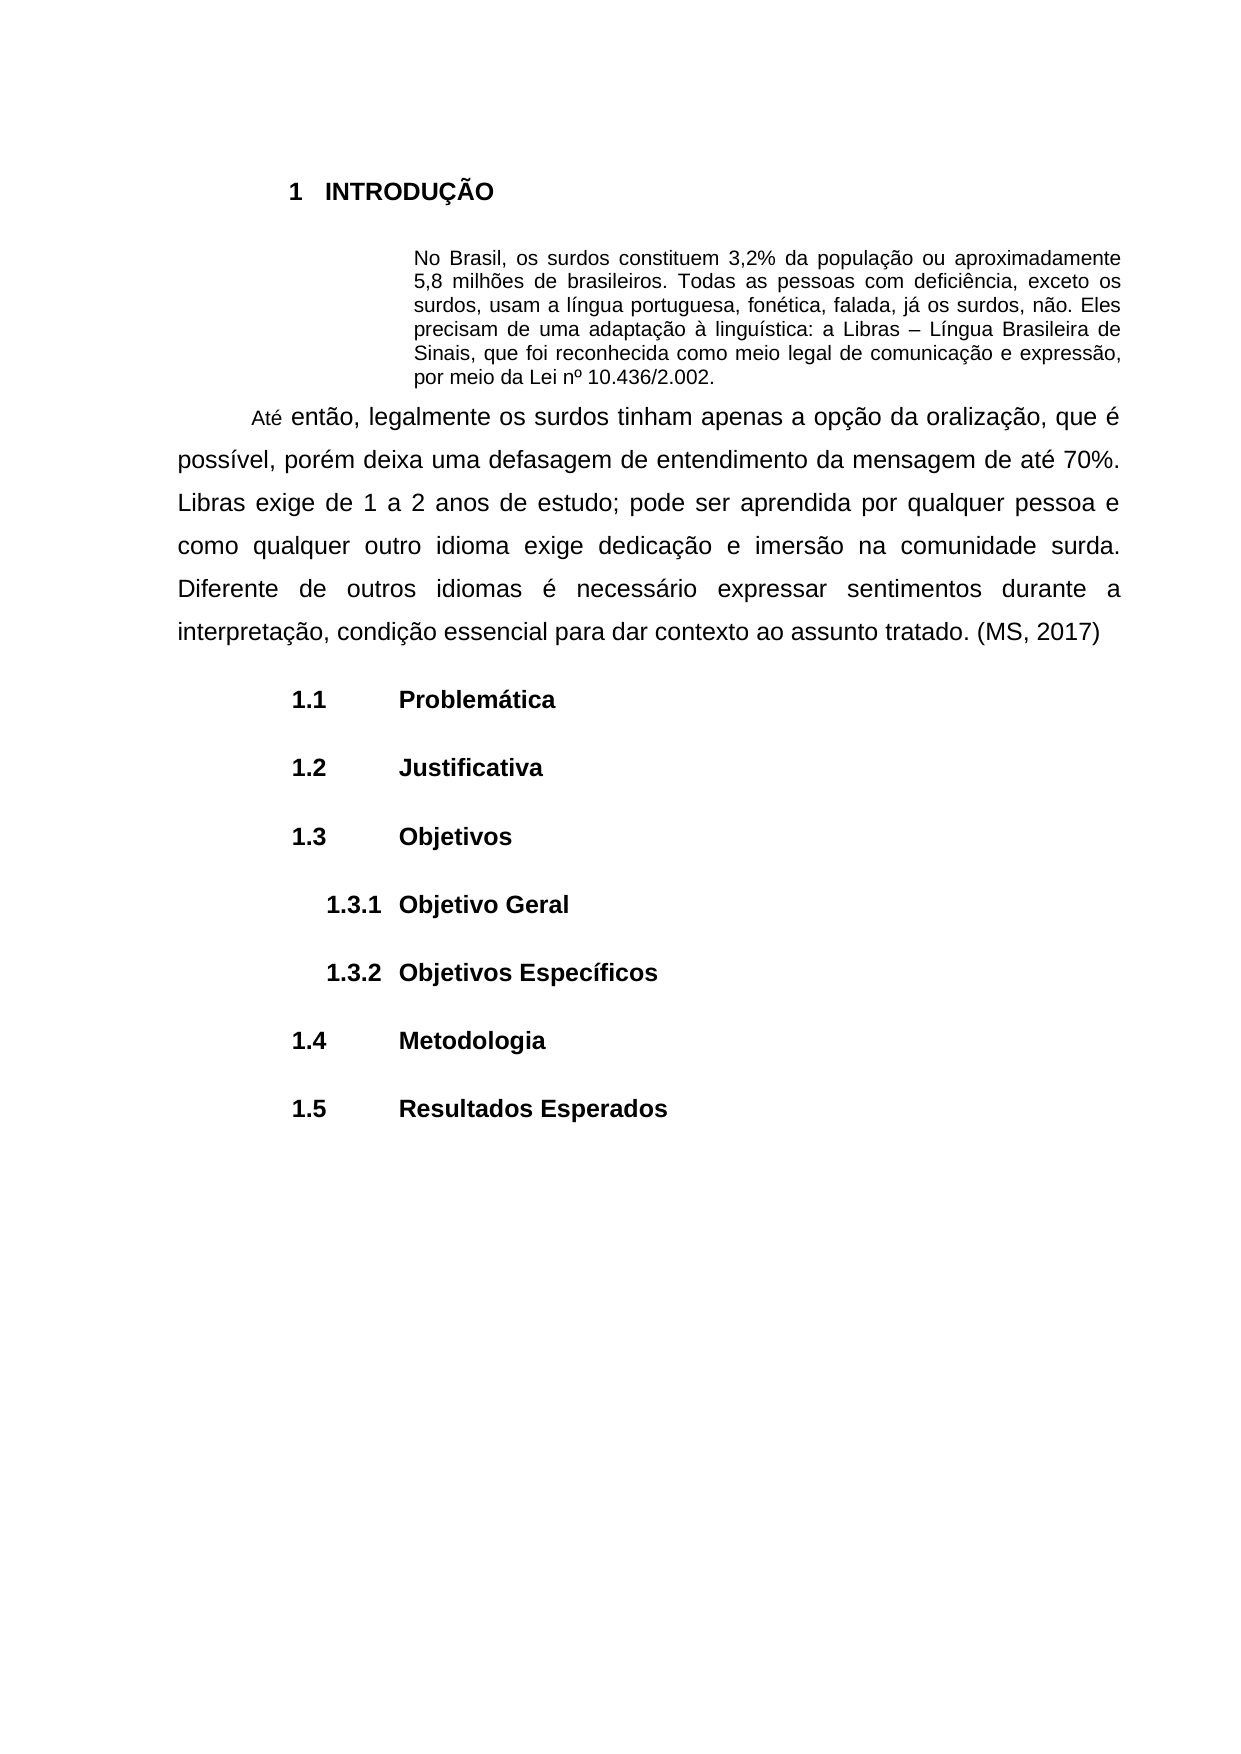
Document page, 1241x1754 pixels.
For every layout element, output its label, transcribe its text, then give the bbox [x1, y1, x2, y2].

subtitle INTRODUÇÃO [215, 177, 1122, 206]
subtitle Objetivos Específicos [252, 958, 1122, 987]
subtitle Objetivo Geral [252, 890, 1122, 918]
subtitle Justificativa [218, 753, 1122, 782]
subtitle Resultados Esperados [218, 1094, 1122, 1123]
subtitle Problemática [218, 685, 1122, 714]
text Até então, legalmente os surdos tinham apenas a opção da oralização, que é possível, porém deixa uma defasagem de entendimento da mensagem de até 70%. Libras exige de 1 a 2 anos de estudo; pode ser aprendida por qualquer pessoa e como qualquer outro idioma exige dedicação e imersão na comunidade surda. Diferente de outros idiomas é necessário expressar sentimentos durante a interpretação, condição essencial para dar contexto ao assunto tratado. (MS, 2017) [177, 402, 1122, 646]
text No Brasil, os surdos constituem 3,2% da população ou aproximadamente 5,8 milhões de brasileiros. Todas as pessoas com deficiência, exceto os surdos, usam a língua portuguesa, fonética, falada, já os surdos, não. Eles precisam de uma adaptação à linguística: a Libras – Língua Brasileira de Sinais, que foi reconhecida como meio legal de comunicação e expressão, por meio da Lei nº 10.436/2.002. [413, 245, 1122, 389]
subtitle Metodologia [218, 1026, 1122, 1055]
subtitle Objetivos [218, 822, 1122, 850]
